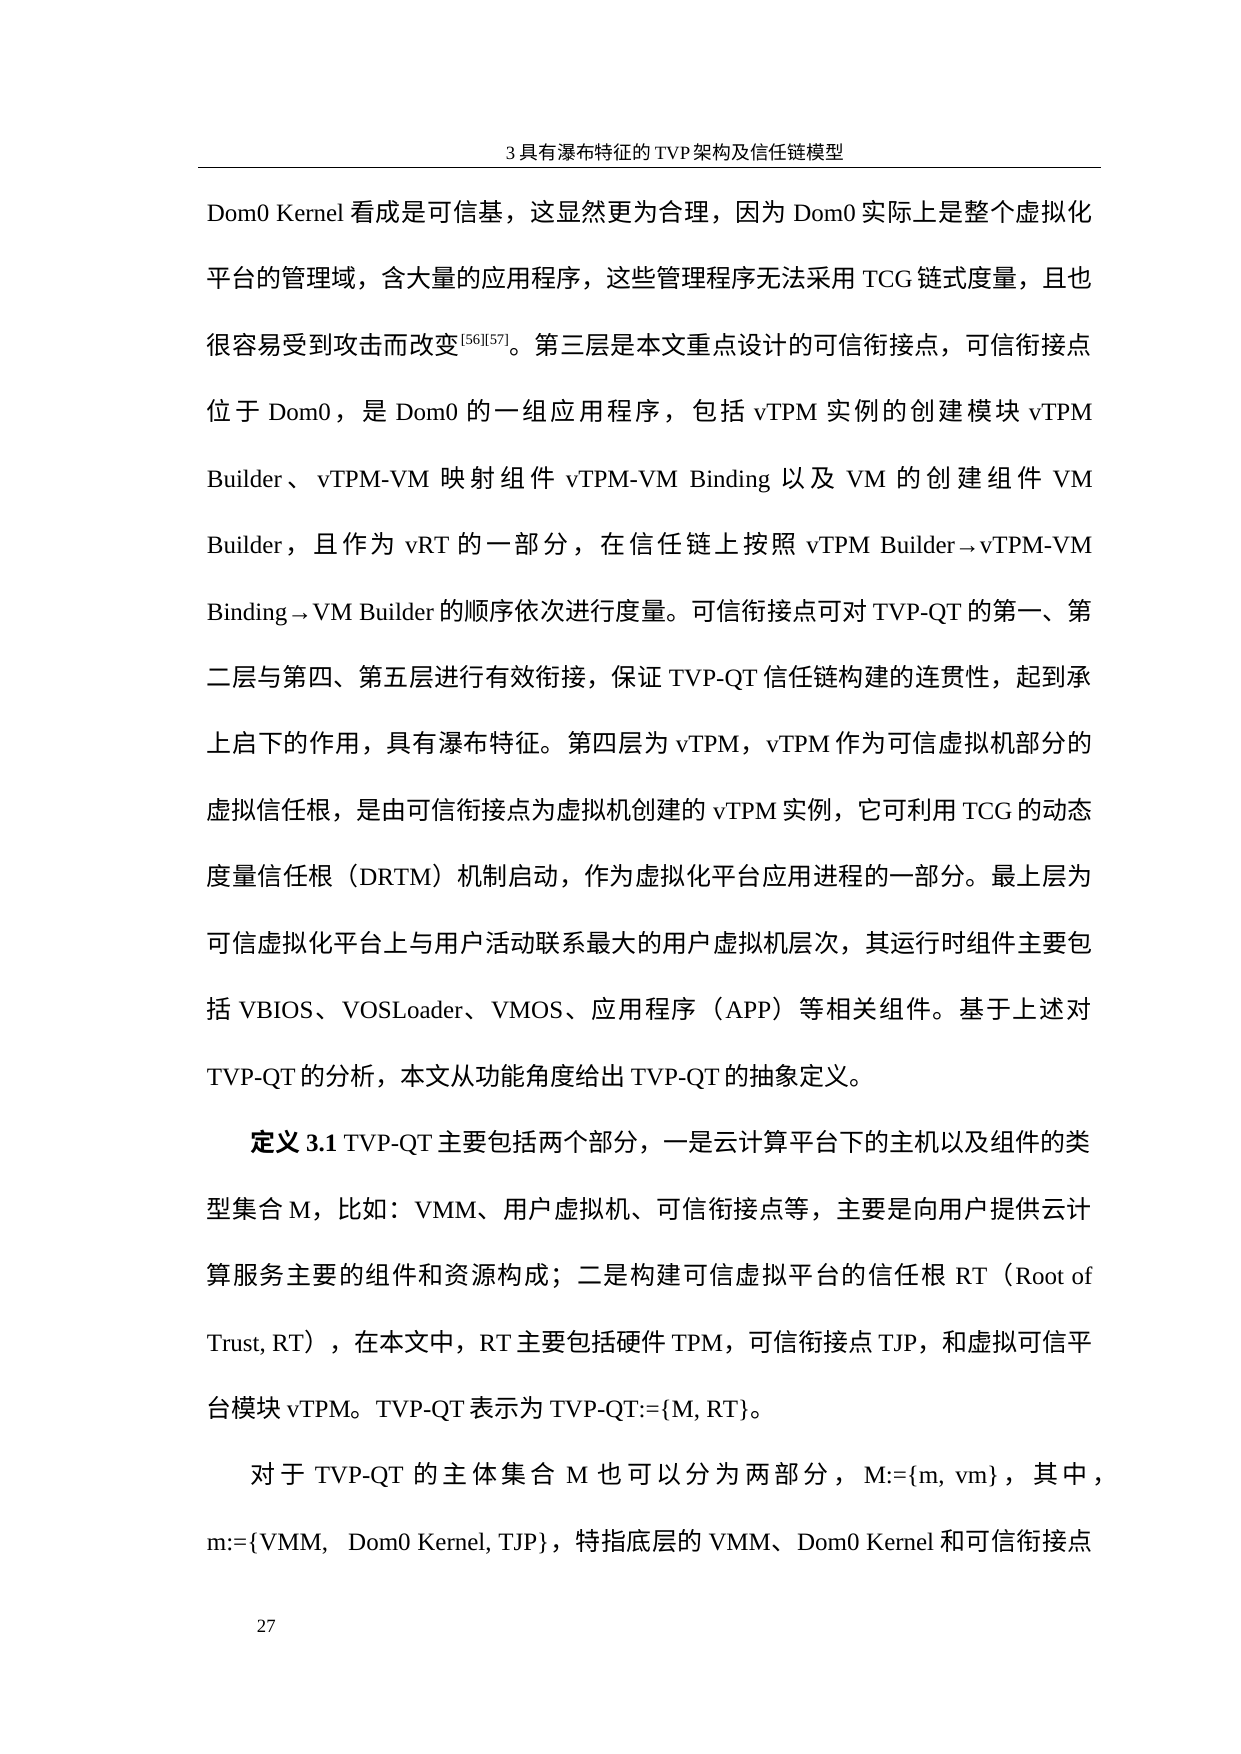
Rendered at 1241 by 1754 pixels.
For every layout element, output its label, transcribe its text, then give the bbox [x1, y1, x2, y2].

text 定义3.1 TVP-QT主要包括两个部分，一是云计算平台下的主机以及组件的类型集合M，比如：VMM、用户虚拟机、可信衔接点等，主要是向用户提供云计算服务主要的组件和资源构成；二是构建可信虚拟平台的信任根RT（Root of Trust, RT），在本文中，RT主要包括硬件TPM，可信衔接点TJP，和虚拟可信平台模块vTPM。TVP-QT表示为TVP-QT:={M, RT}。 [207, 1108, 1093, 1440]
